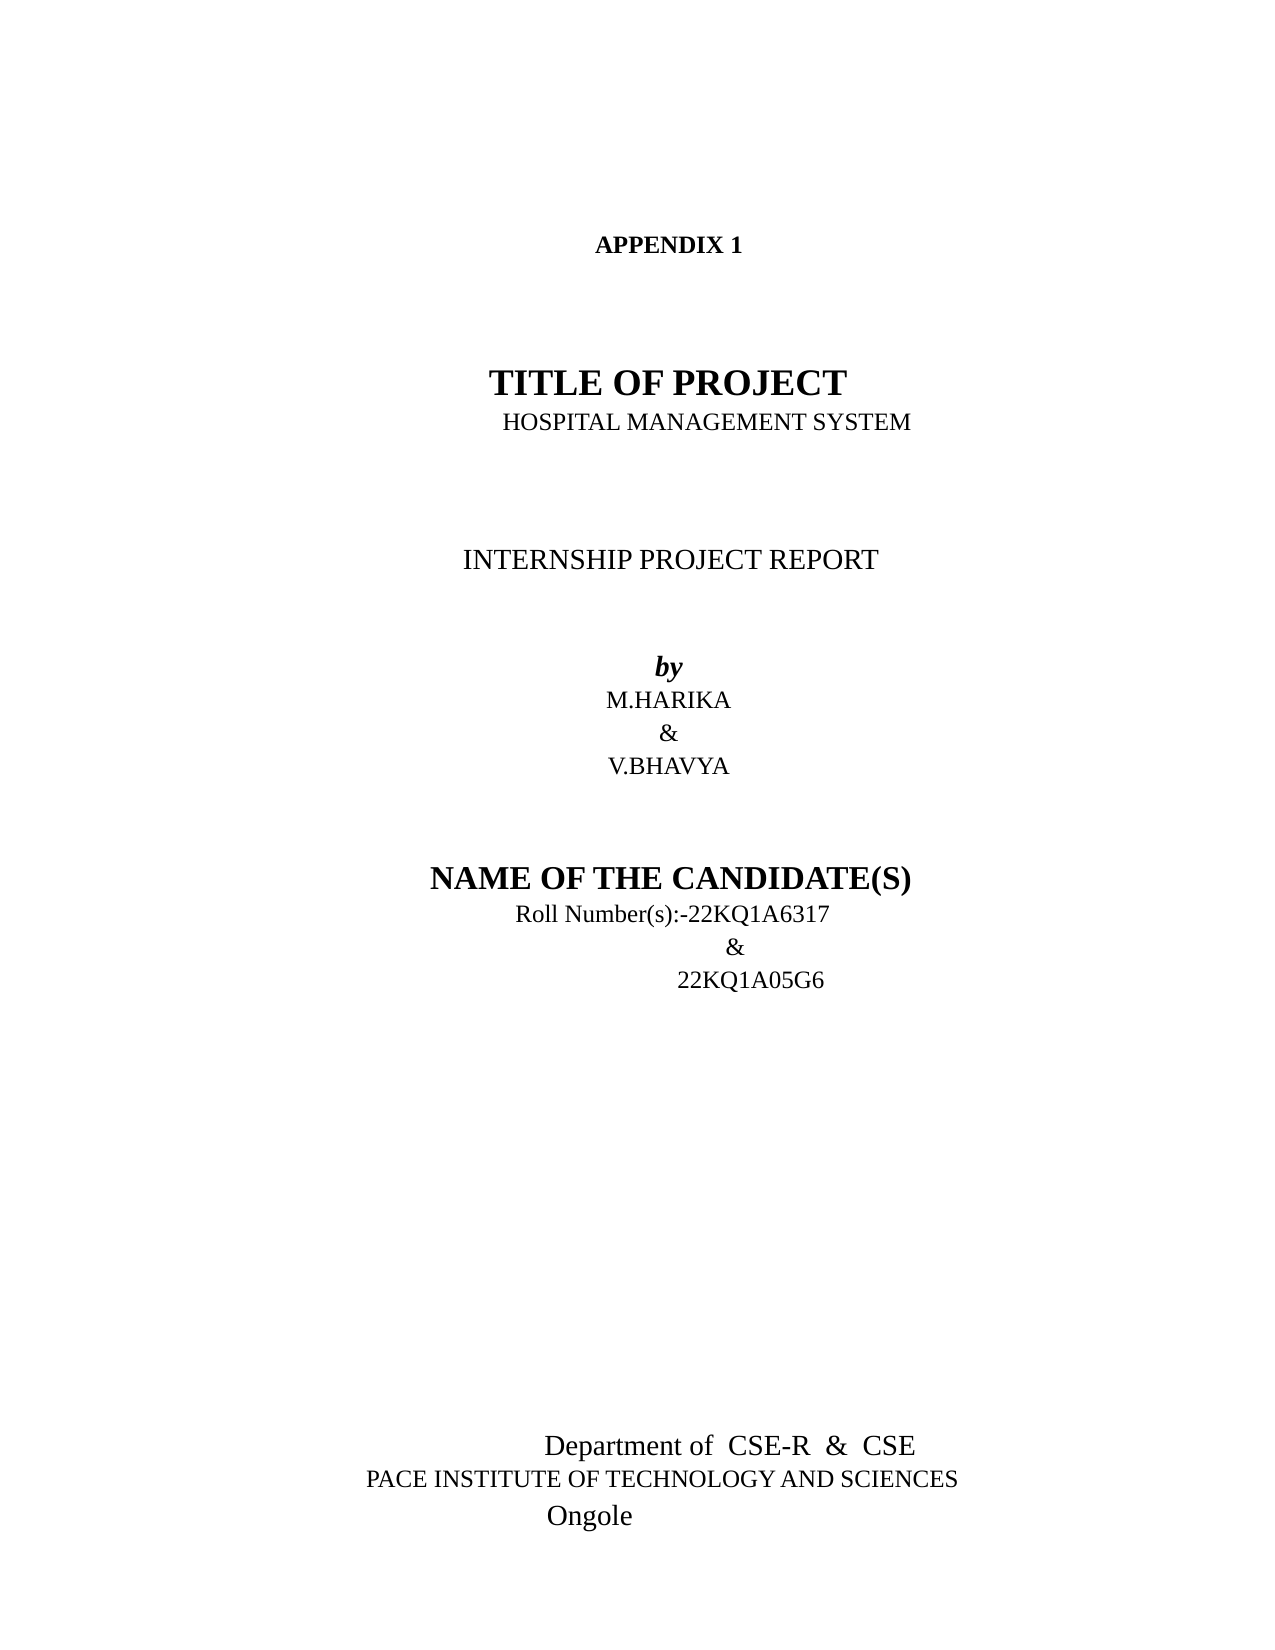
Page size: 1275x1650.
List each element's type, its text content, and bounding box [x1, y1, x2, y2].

text HOSPITAL MANAGEMENT SYSTEM [502, 407, 1139, 436]
text M.HARIKA [201, 685, 1136, 714]
text APPENDIX 1 [201, 230, 1136, 259]
subtitle TITLE OF PROJECT [488, 360, 1144, 403]
text 22KQ1A05G6 [201, 965, 1144, 994]
text PACE INSTITUTE OF TECHNOLOGY AND SCIENCES [125, 1464, 959, 1493]
subtitle NAME OF THE CANDIDATE(S) [125, 858, 911, 896]
text Roll Number(s):-22KQ1A6317 [201, 899, 1144, 928]
text V.BHAVYA [201, 751, 1136, 780]
text by [193, 649, 1144, 682]
text Department of CSE-R & CSE [544, 1428, 1138, 1462]
text & [201, 718, 1136, 747]
text & [201, 932, 1144, 961]
text Ongole [547, 1498, 1138, 1531]
text INTERNSHIP PROJECT REPORT [463, 542, 1138, 576]
